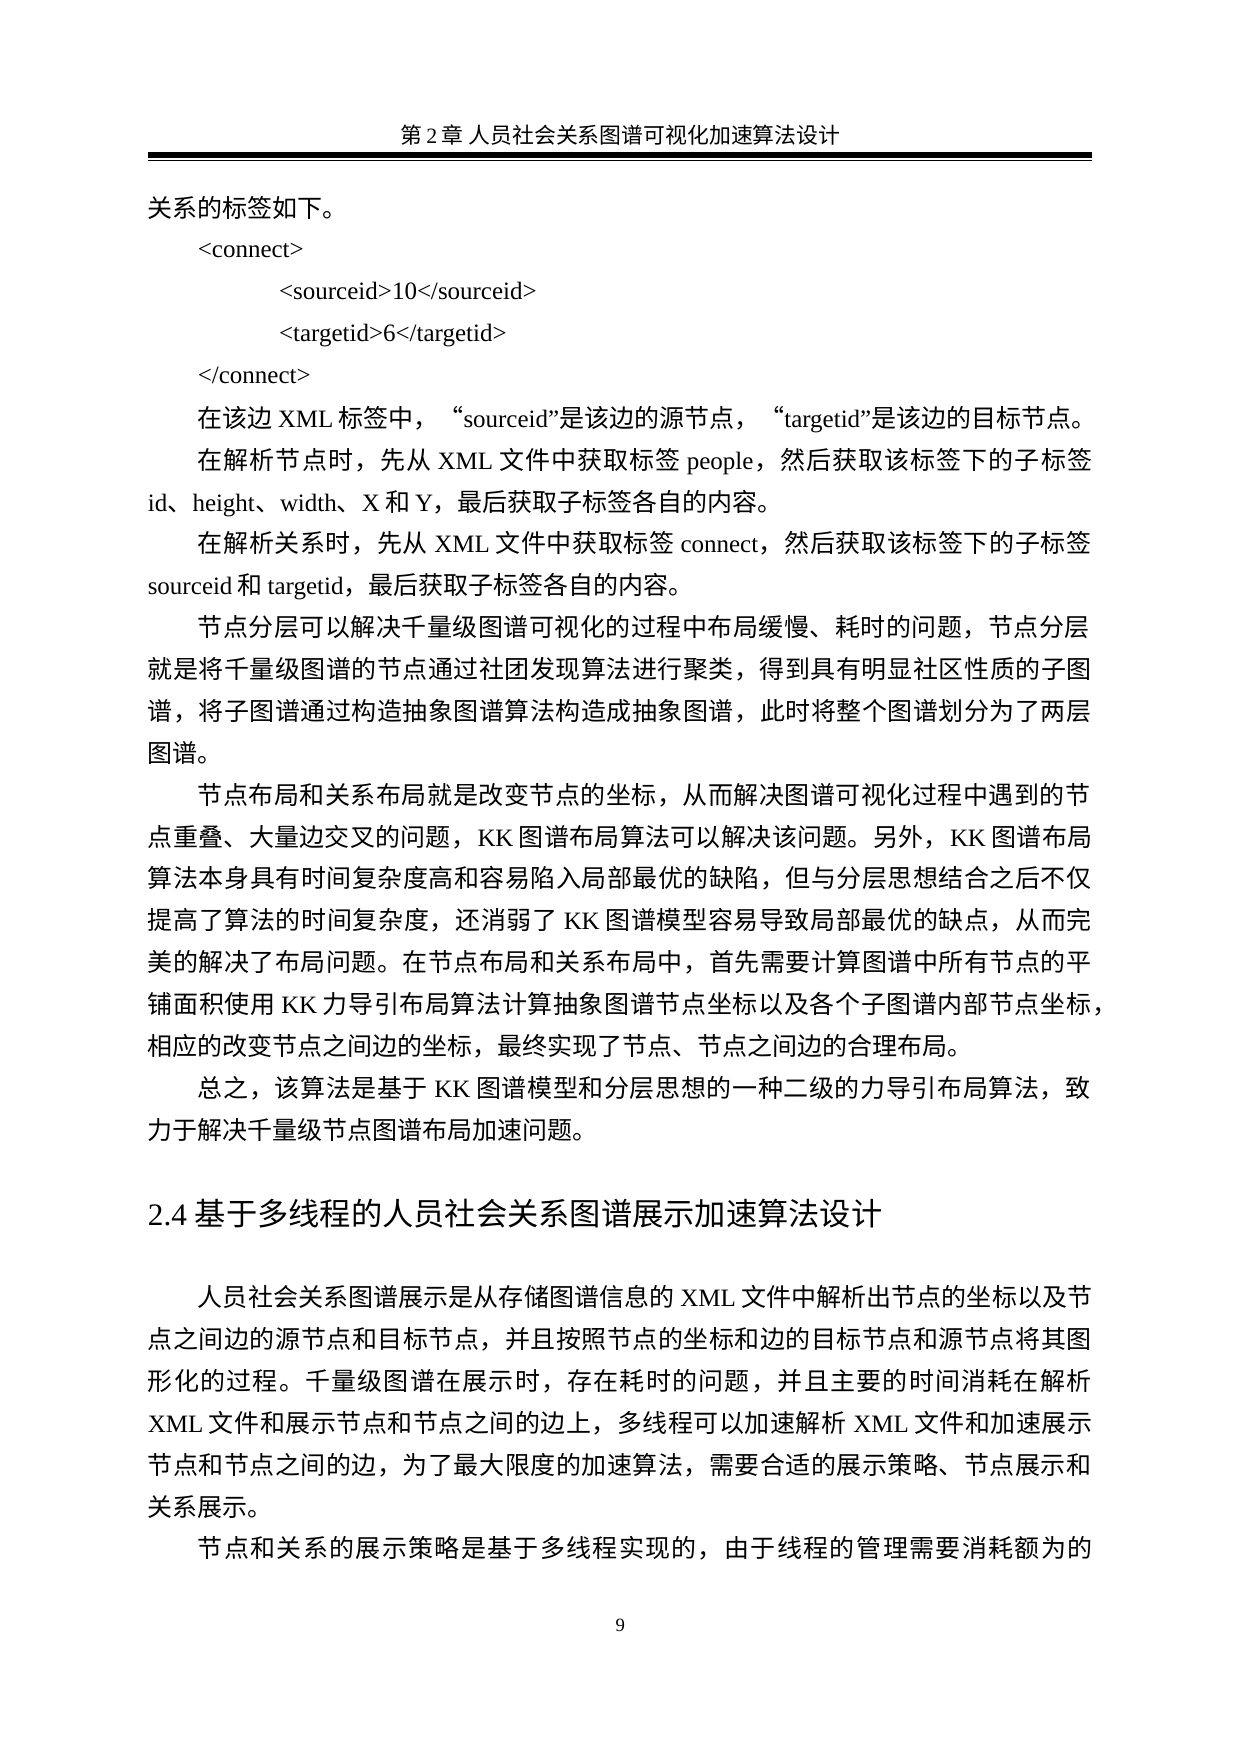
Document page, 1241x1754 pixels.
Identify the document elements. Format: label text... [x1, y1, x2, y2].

subtitle 2.4 基于多线程的人员社会关系图谱展示加速算法设计 [148, 1170, 1092, 1254]
subtitle <connect> [148, 228, 1092, 270]
subtitle <targetid>6</targetid> [148, 312, 1092, 353]
subtitle </connect> [148, 353, 1092, 395]
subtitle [148, 186, 1092, 228]
subtitle 总之，该算法是基于KK图谱模型和分层思想的一种二级的力导引布局算法，致力于解决千量级节点图谱布局加速问题。 [148, 1065, 1092, 1149]
subtitle 节点布局和关系布局就是改变节点的坐标，从而解决图谱可视化过程中遇到的节点重叠、大量边交叉的问题，KK图谱布局算法可以解决该问题。另外，KK图谱布局算法本身具有时间复杂度高和容易陷入局部最优的缺陷，但与分层思想结合之后不仅提高了算法的时间复杂度，还消弱了KK图谱模型容易导致局部最优的缺点，从而完美的解决了布局问题。在节点布局和关系布局中，首先需要计算图谱中所有节点的平铺面积使用KK力导引布局算法计算抽象图谱节点坐标以及各个子图谱内部节点坐标，相应的改变节点之间边的坐标，最终实现了节点、节点之间边的合理布局。 [148, 772, 1092, 1065]
subtitle 节点分层可以解决千量级图谱可视化的过程中布局缓慢、耗时的问题，节点分层就是将千量级图谱的节点通过社团发现算法进行聚类，得到具有明显社区性质的子图谱，将子图谱通过构造抽象图谱算法构造成抽象图谱，此时将整个图谱划分为了两层图谱。 [148, 605, 1092, 772]
subtitle 在解析节点时，先从XML文件中获取标签people，然后获取该标签下的子标签id、height、width、X和Y，最后获取子标签各自的内容。 [148, 437, 1092, 521]
subtitle 在该边XML标签中，“sourceid”是该边的源节点，“targetid”是该边的目标节点。 [148, 395, 1092, 437]
subtitle 在解析关系时，先从XML文件中获取标签connect，然后获取该标签下的子标签sourceid和targetid，最后获取子标签各自的内容。 [148, 521, 1092, 605]
subtitle 人员社会关系图谱展示是从存储图谱信息的XML文件中解析出节点的坐标以及节点之间边的源节点和目标节点，并且按照节点的坐标和边的目标节点和源节点将其图形化的过程。千量级图谱在展示时，存在耗时的问题，并且主要的时间消耗在解析XML文件和展示节点和节点之间的边上，多线程可以加速解析XML文件和加速展示节点和节点之间的边，为了最大限度的加速算法，需要合适的展示策略、节点展示和关系展示。 [148, 1275, 1092, 1526]
subtitle <sourceid>10</sourceid> [148, 270, 1092, 312]
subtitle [148, 1526, 1092, 1568]
